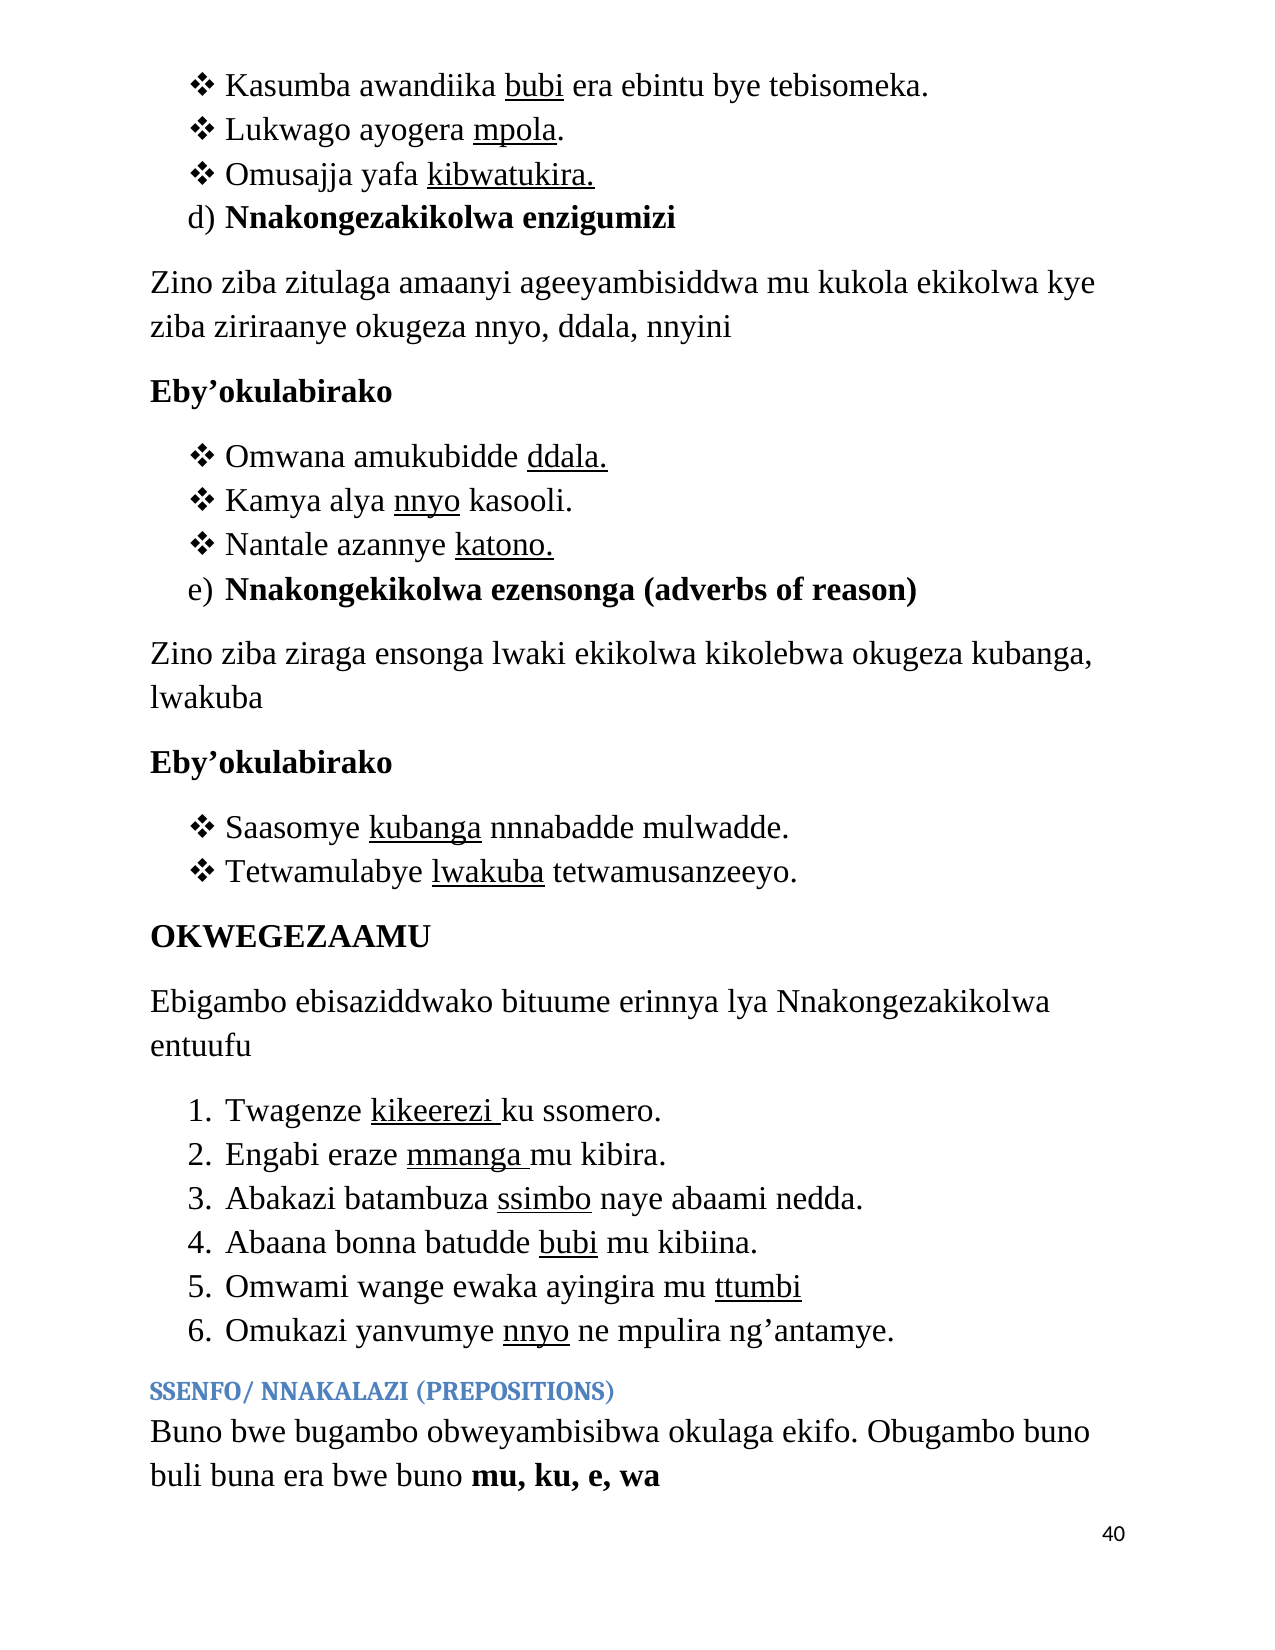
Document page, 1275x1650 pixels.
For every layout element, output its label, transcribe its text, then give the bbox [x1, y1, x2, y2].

list Engabi eraze mmanga mu kibira. [187, 1134, 1125, 1173]
list Omwami wange ewaka ayingira mu ttumbi [187, 1267, 1125, 1305]
list Lukwago ayogera mpola. [187, 110, 1125, 148]
list Nnakongekikolwa ezensonga (adverbs of reason) [187, 569, 1125, 607]
text OKWEGEZAAMU [150, 916, 1125, 955]
list Nnakongezakikolwa enzigumizi [187, 198, 1125, 236]
text Buno bwe bugambo obweyambisibwa okulaga ekifo. Obugambo buno buli buna era bwe buno mu, ku, e, wa [150, 1411, 1125, 1494]
text Zino ziba ziraga ensonga lwaki ekikolwa kikolebwa okugeza kubanga, lwakuba [150, 634, 1125, 716]
list Twagenze kikeerezi ku ssomero. [187, 1090, 1125, 1129]
list Omusajja yafa kibwatukira. [187, 154, 1125, 192]
text Ebigambo ebisaziddwako bituume erinnya lya Nnakongezakikolwa entuufu [150, 981, 1125, 1064]
list Omukazi yanvumye nnyo ne mpulira ng’antamye. [187, 1311, 1125, 1349]
list Abaana bonna batudde bubi mu kibiina. [187, 1222, 1125, 1261]
text Eby’okulabirako [150, 743, 1125, 781]
list Nantale azannye katono. [187, 525, 1125, 563]
text Eby’okulabirako [150, 372, 1125, 410]
text Zino ziba zitulaga amaanyi ageeyambisiddwa mu kukola ekikolwa kye ziba ziriraanye okugeza nnyo, ddala, nnyini [150, 263, 1125, 345]
list Tetwamulabye lwakuba tetwamusanzeeyo. [187, 852, 1125, 890]
list Omwana amukubidde ddala. [187, 437, 1125, 475]
list Saasomye kubanga nnnabadde mulwadde. [187, 807, 1125, 846]
subtitle SSENFO/ NNAKALAZI (PREPOSITIONS) [150, 1376, 1125, 1407]
list Kasumba awandiika bubi era ebintu bye tebisomeka. [187, 66, 1125, 104]
list Abakazi batambuza ssimbo naye abaami nedda. [187, 1178, 1125, 1217]
list Kamya alya nnyo kasooli. [187, 481, 1125, 519]
